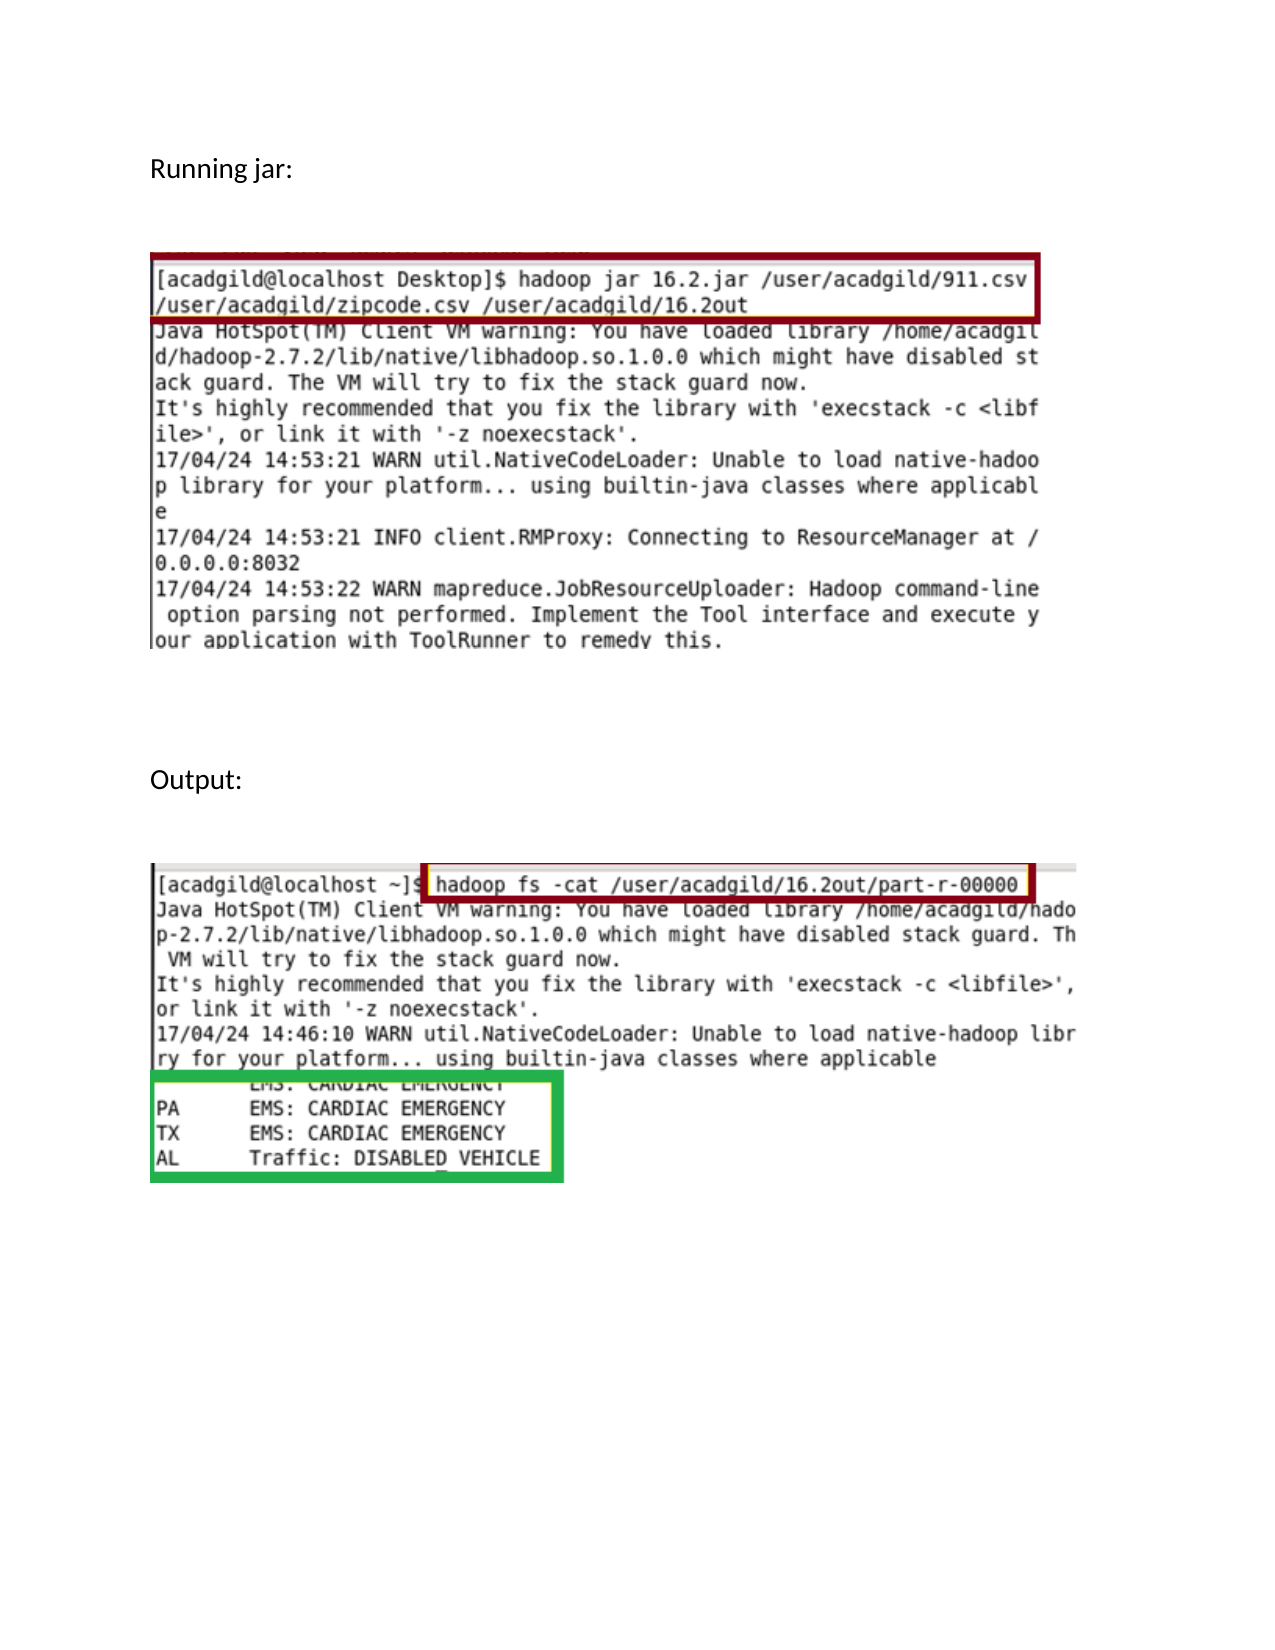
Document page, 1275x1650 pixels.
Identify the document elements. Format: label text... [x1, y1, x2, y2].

text Output: [150, 761, 1125, 797]
text Running jar: [150, 150, 1125, 186]
picture [150, 863, 1077, 1183]
picture [150, 252, 1041, 649]
